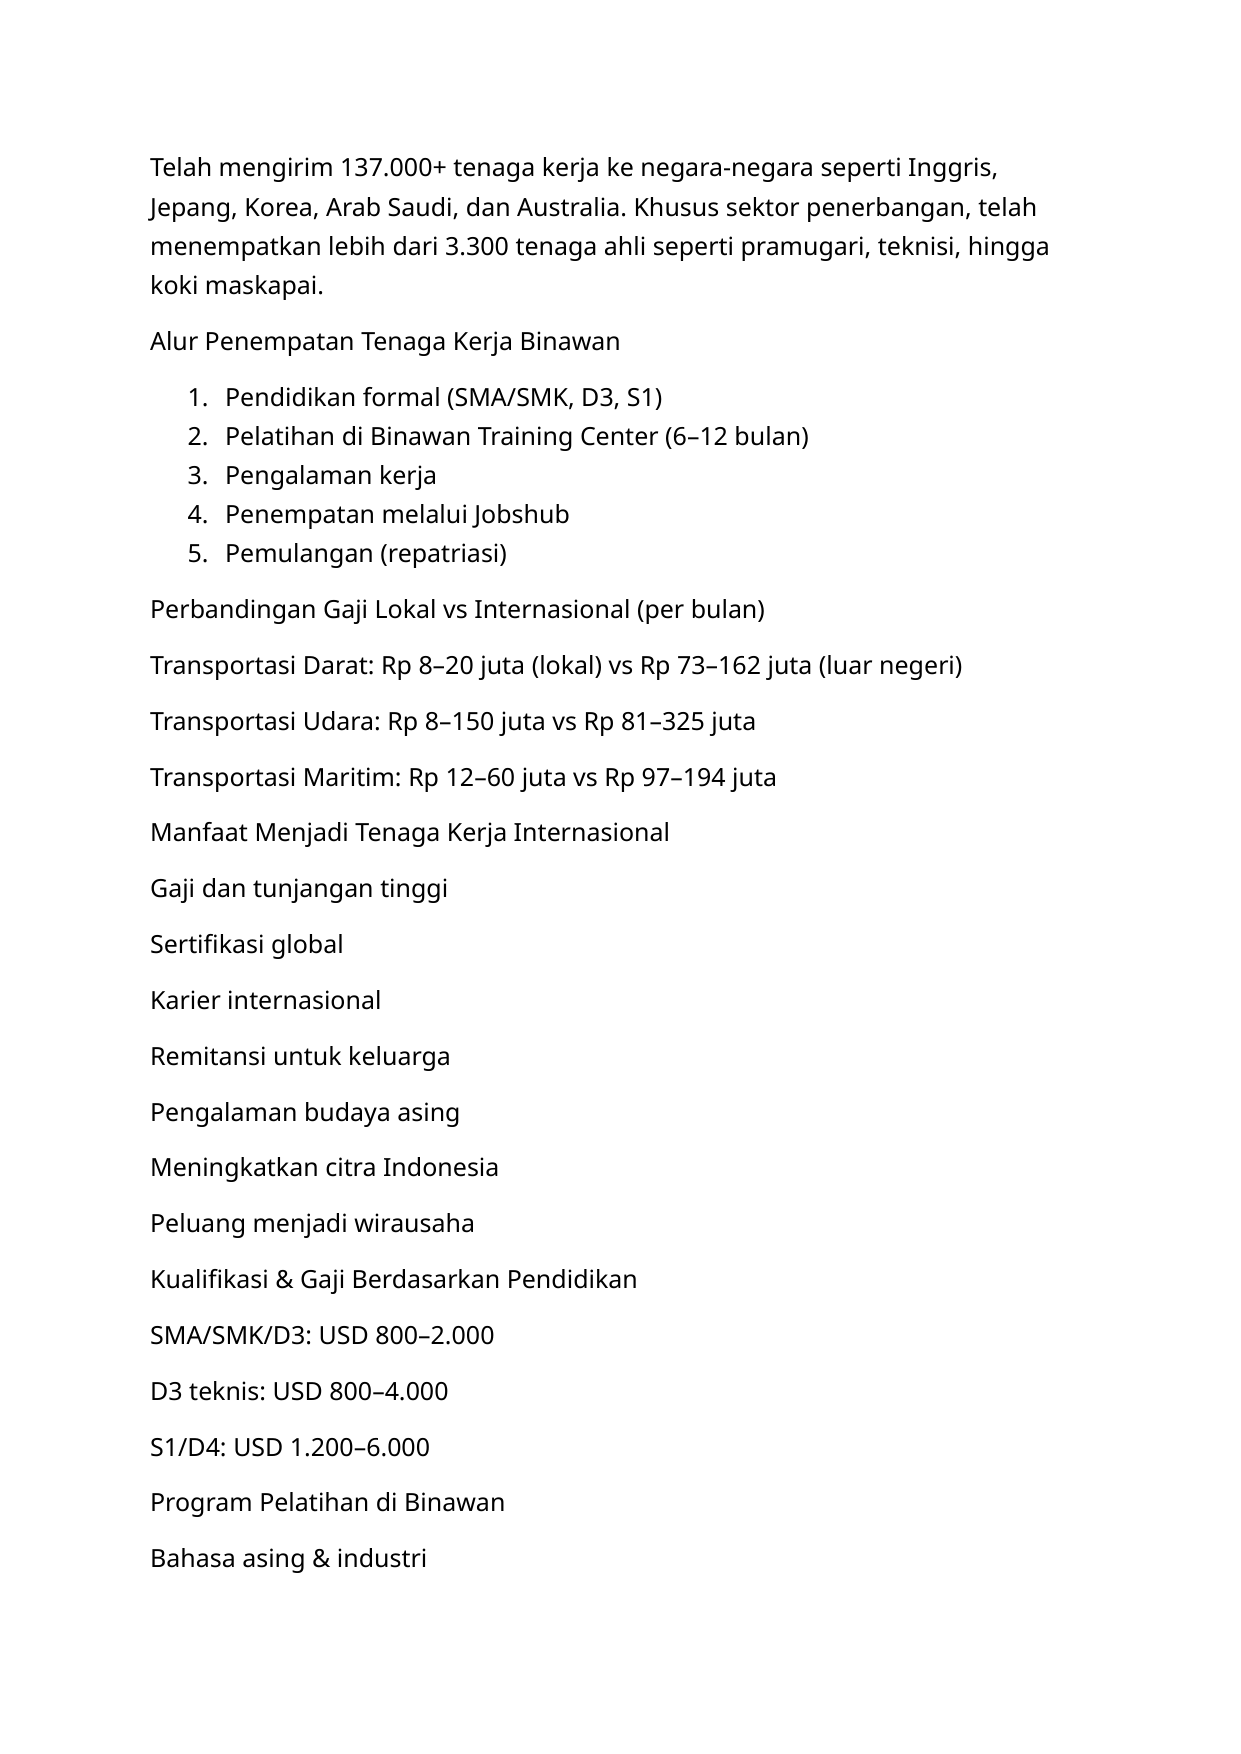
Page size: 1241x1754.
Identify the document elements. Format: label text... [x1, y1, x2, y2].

list Pengalaman kerja [187, 457, 1090, 492]
text Peluang menjadi wirausaha [150, 1206, 1090, 1240]
text Alur Penempatan Tenaga Kerja Binawan [150, 323, 1090, 357]
text Remitansi untuk keluarga [150, 1038, 1090, 1072]
text Transportasi Maritim: Rp 12–60 juta vs Rp 97–194 juta [150, 759, 1090, 793]
text S1/D4: USD 1.200–6.000 [150, 1429, 1090, 1463]
text Meningkatkan citra Indonesia [150, 1150, 1090, 1184]
text Perbandingan Gaji Lokal vs Internasional (per bulan) [150, 592, 1090, 626]
list Pendidikan formal (SMA/SMK, D3, S1) [187, 379, 1090, 413]
list Pelatihan di Binawan Training Center (6–12 bulan) [187, 418, 1090, 452]
text D3 teknis: USD 800–4.000 [150, 1373, 1090, 1407]
text Bahasa asing & industri [150, 1541, 1090, 1575]
text Kualifikasi & Gaji Berdasarkan Pendidikan [150, 1262, 1090, 1296]
text Manfaat Menjadi Tenaga Kerja Internasional [150, 815, 1090, 849]
text Karier internasional [150, 982, 1090, 1017]
text SMA/SMK/D3: USD 800–2.000 [150, 1317, 1090, 1352]
text Telah mengirim 137.000+ tenaga kerja ke negara-negara seperti Inggris, Jepang, Korea, Arab Saudi, dan Australia. Khusus sektor penerbangan, telah menempatkan lebih dari 3.300 tenaga ahli seperti pramugari, teknisi, hingga koki maskapai. [150, 150, 1090, 302]
text Pengalaman budaya asing [150, 1094, 1090, 1128]
text Transportasi Darat: Rp 8–20 juta (lokal) vs Rp 73–162 juta (luar negeri) [150, 647, 1090, 682]
text Program Pelatihan di Binawan [150, 1485, 1090, 1519]
list Penempatan melalui Jobshub [187, 497, 1090, 531]
text Transportasi Udara: Rp 8–150 juta vs Rp 81–325 juta [150, 703, 1090, 737]
text Sertifikasi global [150, 927, 1090, 961]
text Gaji dan tunjangan tinggi [150, 871, 1090, 905]
list Pemulangan (repatriasi) [187, 536, 1090, 570]
